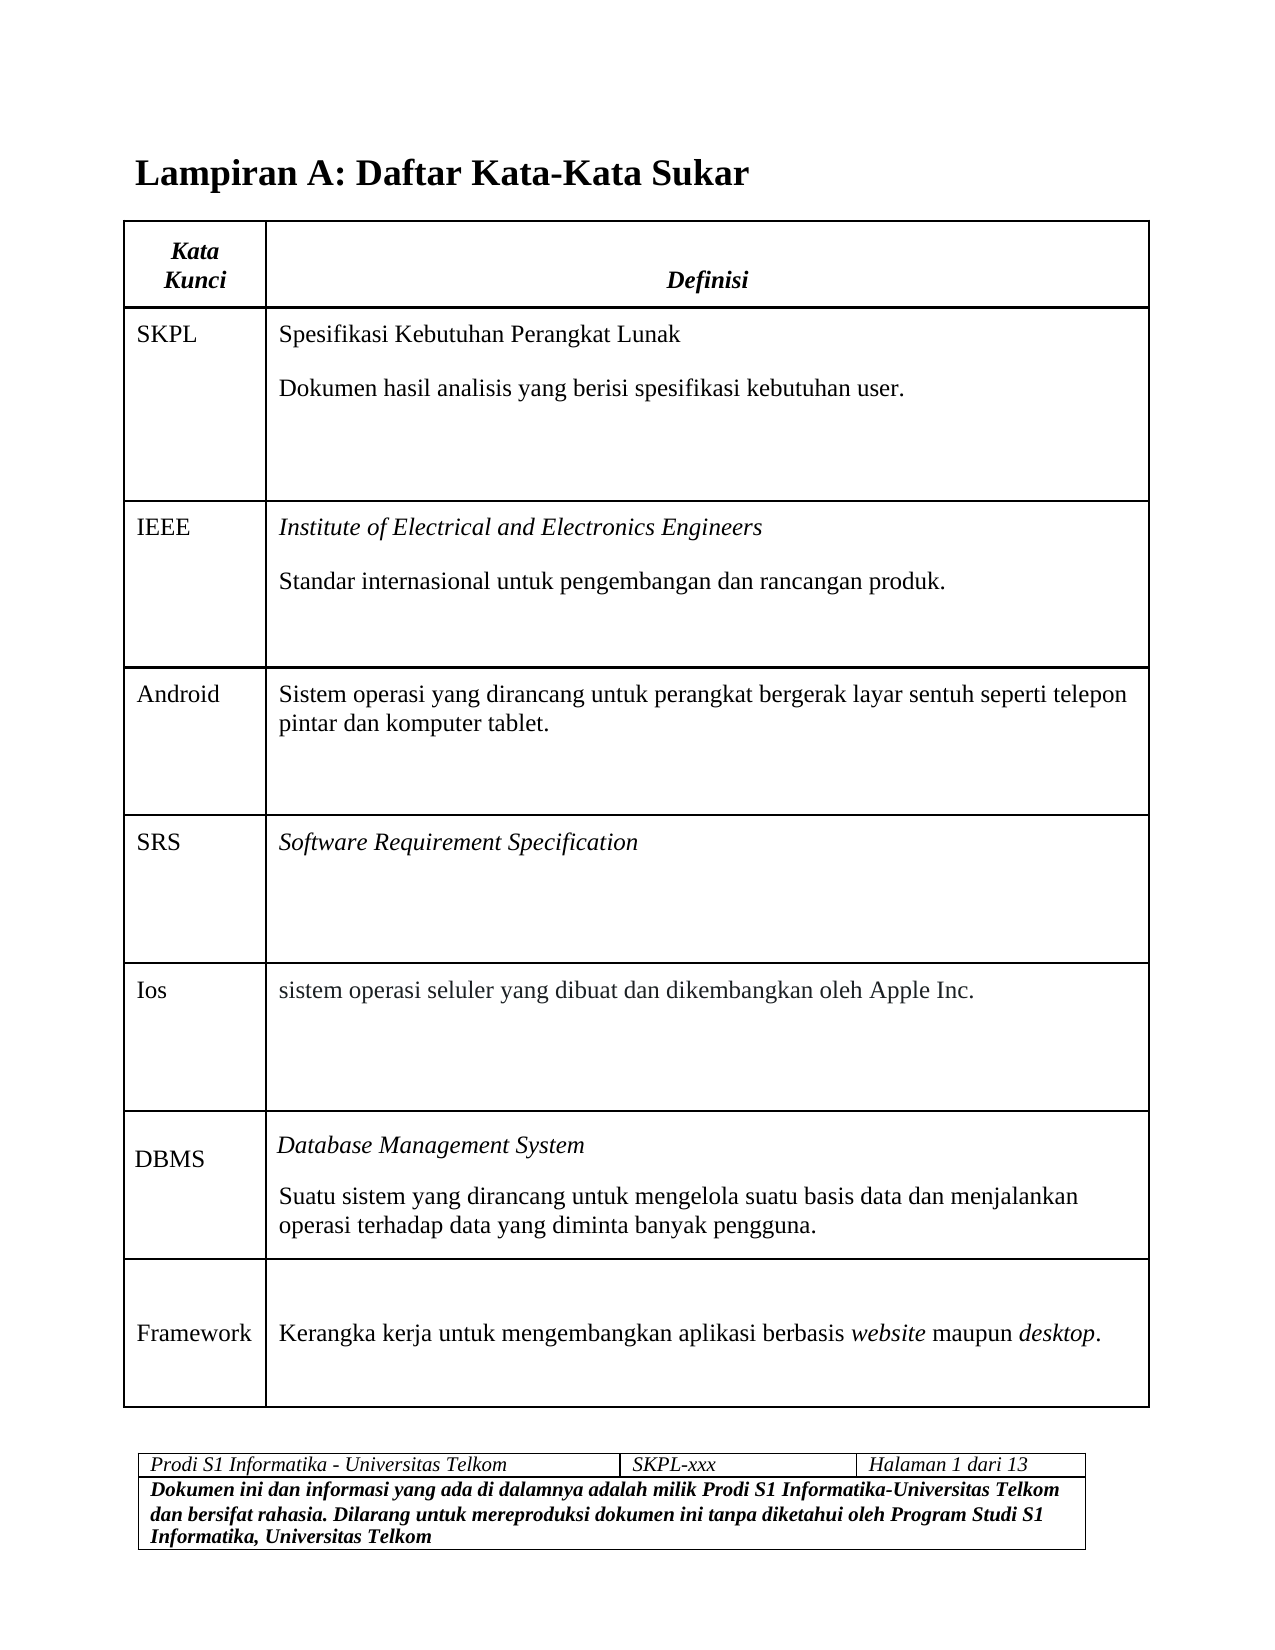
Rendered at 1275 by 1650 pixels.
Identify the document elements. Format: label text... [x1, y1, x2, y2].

table_cell SRS [125, 816, 265, 962]
table_header Definisi [267, 222, 1148, 306]
table_cell Kerangka kerja untuk mengembangkan aplikasi berbasis website maupun desktop. [267, 1260, 1148, 1406]
subtitle Lampiran A: Daftar Kata-Kata Sukar [135, 150, 1150, 193]
table_cell DBMS [125, 1112, 265, 1258]
table_cell Institute of Electrical and Electronics Engineers Standar internasional untuk pengembangan dan rancangan produk. [267, 502, 1148, 666]
table_header Kata Kunci [125, 222, 265, 306]
table_cell Framework [125, 1260, 265, 1406]
table_cell Spesifikasi Kebutuhan Perangkat Lunak Dokumen hasil analisis yang berisi spesifikasi kebutuhan user. [267, 309, 1148, 500]
table_cell Android [125, 669, 265, 814]
table_cell sistem operasi seluler yang dibuat dan dikembangkan oleh Apple Inc. [267, 964, 1148, 1110]
table_cell SKPL [125, 309, 265, 500]
table_cell Sistem operasi yang dirancang untuk perangkat bergerak layar sentuh seperti telepon pintar dan komputer tablet. [267, 669, 1148, 814]
table_cell Ios [125, 964, 265, 1110]
table_cell IEEE [125, 502, 265, 666]
table_cell Database Management System Suatu sistem yang dirancang untuk mengelola suatu basis data dan menjalankan operasi terhadap data yang diminta banyak pengguna. [267, 1112, 1148, 1258]
table_cell Software Requirement Specification [267, 816, 1148, 962]
